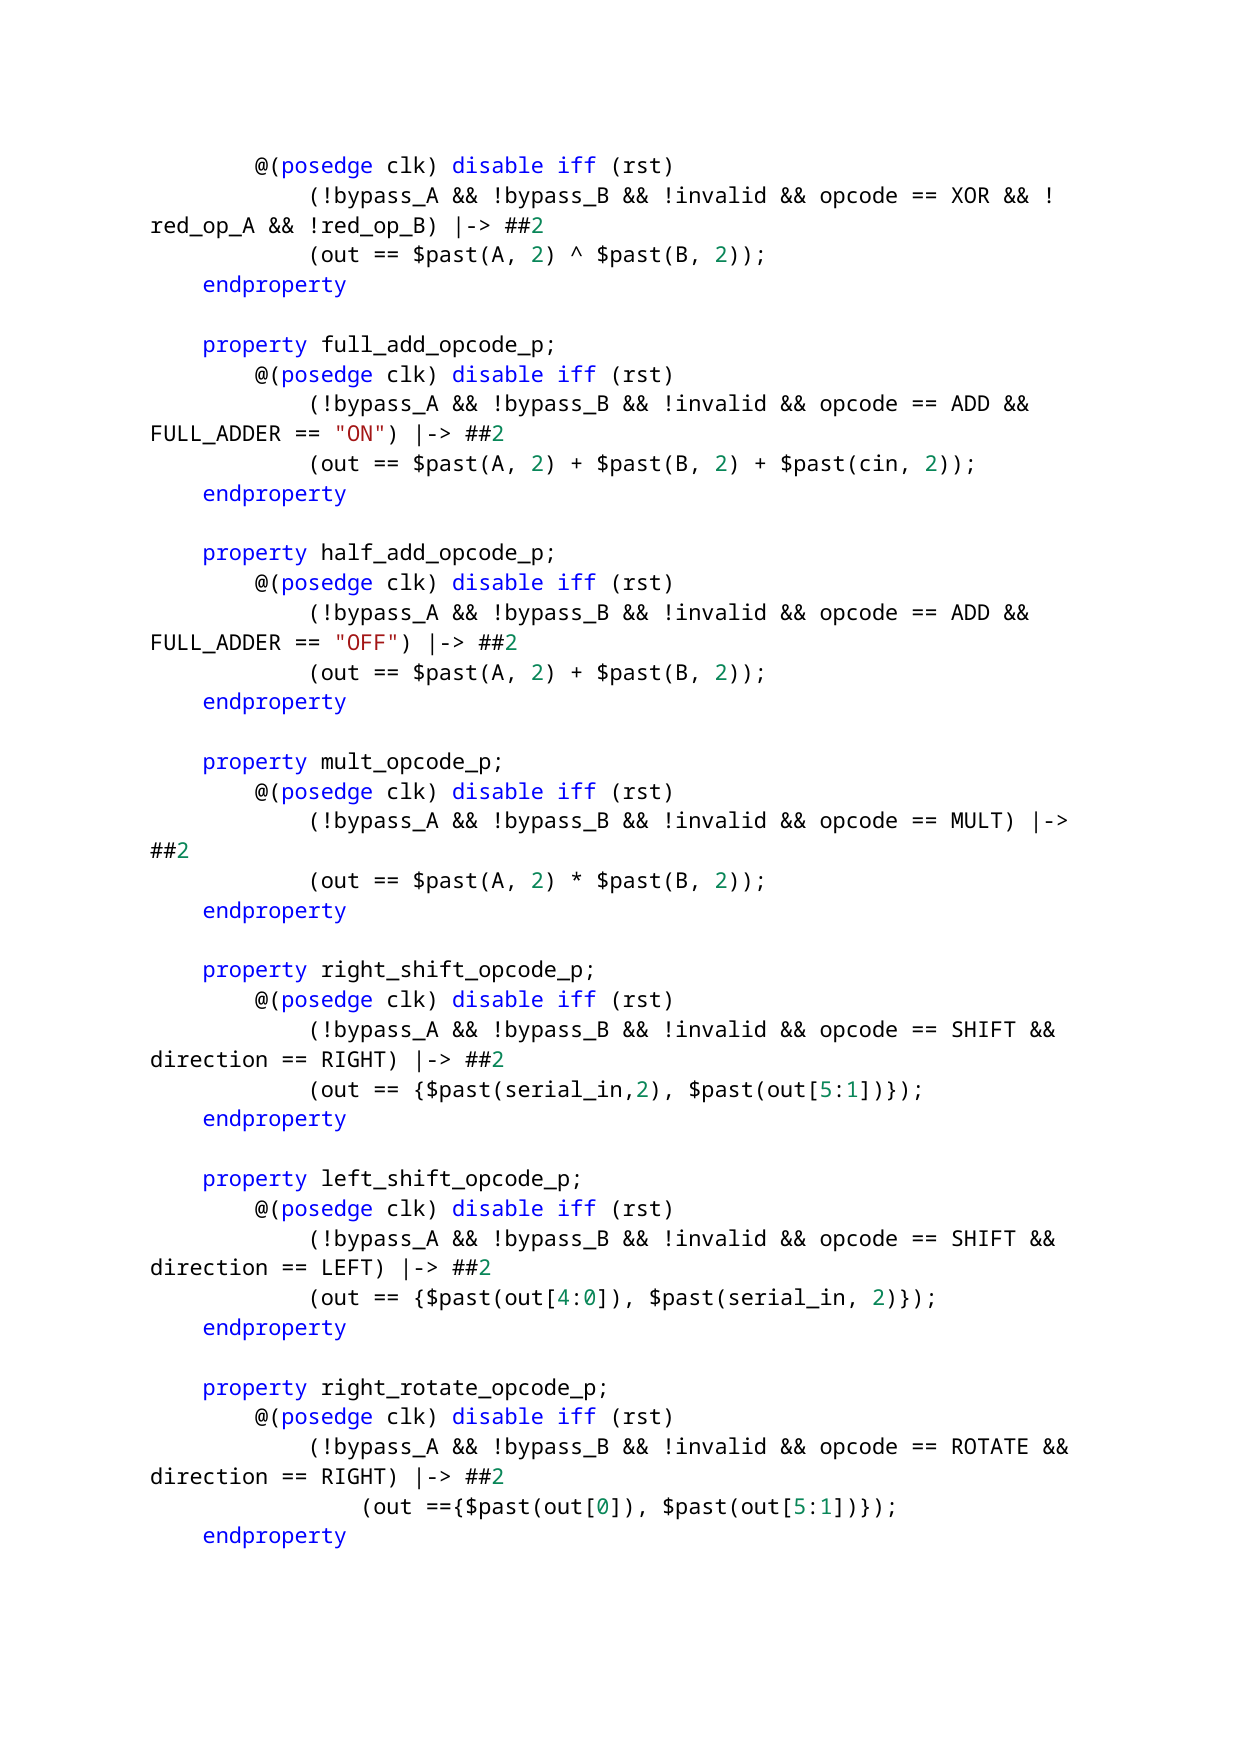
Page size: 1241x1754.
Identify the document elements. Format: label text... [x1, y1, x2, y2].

text (!bypass_A && !bypass_B && !invalid && opcode == ADD && FULL_ADDER == "ON") |-> ##2 [150, 388, 1090, 448]
text endproperty [150, 269, 1090, 299]
text endproperty [150, 895, 1090, 924]
text endproperty [150, 686, 1090, 716]
text (!bypass_A && !bypass_B && !invalid && opcode == SHIFT && direction == RIGHT) |-> ##2 [150, 1014, 1090, 1073]
text (!bypass_A && !bypass_B && !invalid && opcode == ROTATE && direction == RIGHT) |-> ##2 [150, 1431, 1090, 1491]
text endproperty [150, 478, 1090, 507]
text (out == {$past(out[4:0]), $past(serial_in, 2)}); [150, 1282, 1090, 1312]
text @(posedge clk) disable iff (rst) [150, 567, 1090, 597]
text property half_add_opcode_p; [150, 537, 1090, 567]
text (out == $past(A, 2) * $past(B, 2)); [150, 865, 1090, 895]
text (out == $past(A, 2) + $past(B, 2) + $past(cin, 2)); [150, 448, 1090, 478]
text property full_add_opcode_p; [150, 329, 1090, 358]
text (!bypass_A && !bypass_B && !invalid && opcode == MULT) |-> ##2 [150, 805, 1090, 865]
text @(posedge clk) disable iff (rst) [150, 358, 1090, 388]
text (!bypass_A && !bypass_B && !invalid && opcode == SHIFT && direction == LEFT) |-> ##2 [150, 1222, 1090, 1282]
text (!bypass_A && !bypass_B && !invalid && opcode == XOR && !red_op_A && !red_op_B) |-> ##2 [150, 180, 1090, 239]
text property mult_opcode_p; [150, 746, 1090, 776]
text endproperty [150, 1312, 1090, 1342]
text (out == $past(A, 2) ^ $past(B, 2)); [150, 239, 1090, 269]
text (out == $past(A, 2) + $past(B, 2)); [150, 656, 1090, 686]
text @(posedge clk) disable iff (rst) [150, 984, 1090, 1014]
text property left_shift_opcode_p; [150, 1163, 1090, 1193]
text property right_shift_opcode_p; [150, 954, 1090, 984]
text endproperty [150, 1520, 1090, 1550]
text (out == {$past(serial_in,2), $past(out[5:1])}); [150, 1073, 1090, 1103]
text @(posedge clk) disable iff (rst) [150, 150, 1090, 180]
text @(posedge clk) disable iff (rst) [150, 776, 1090, 805]
text (out =={$past(out[0]), $past(out[5:1])}); [150, 1491, 1090, 1520]
text endproperty [150, 1103, 1090, 1133]
text (!bypass_A && !bypass_B && !invalid && opcode == ADD && FULL_ADDER == "OFF") |-> ##2 [150, 597, 1090, 656]
text property right_rotate_opcode_p; [150, 1371, 1090, 1401]
text @(posedge clk) disable iff (rst) [150, 1401, 1090, 1431]
text @(posedge clk) disable iff (rst) [150, 1193, 1090, 1222]
